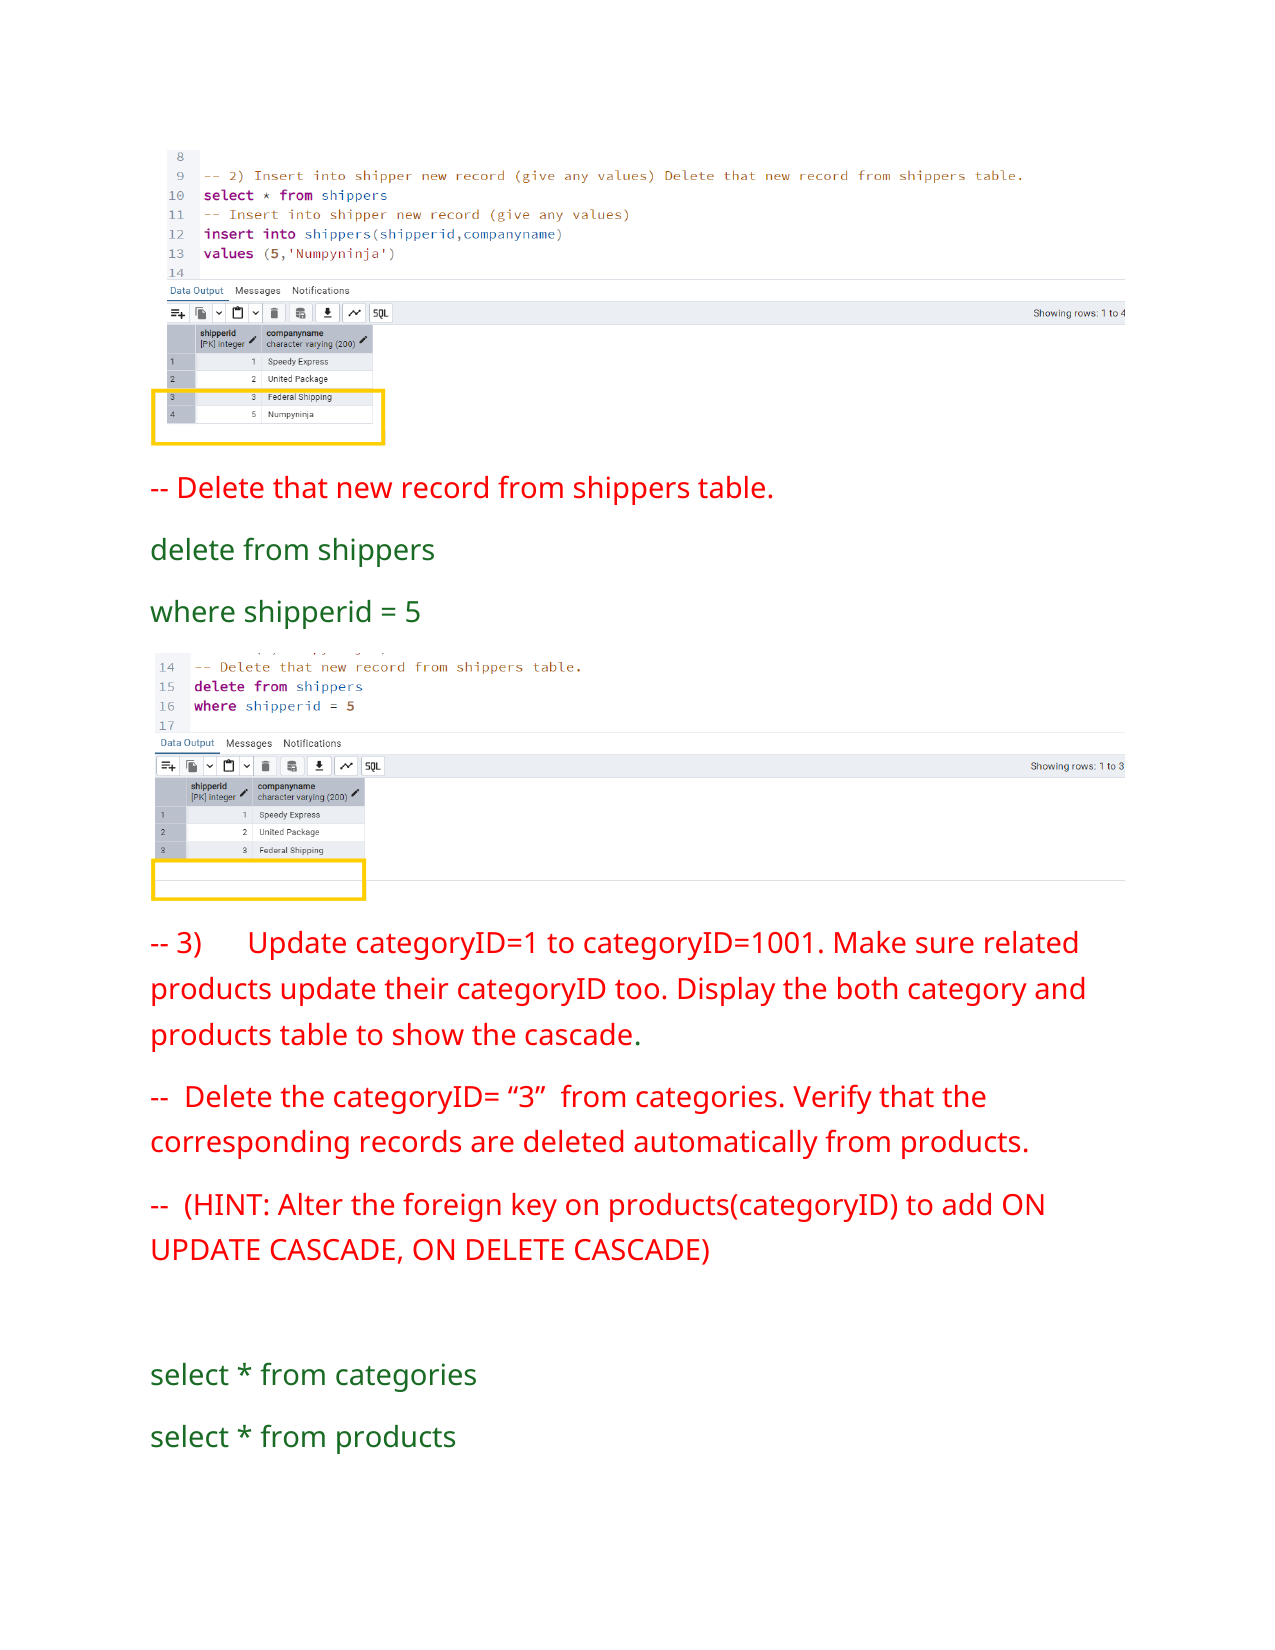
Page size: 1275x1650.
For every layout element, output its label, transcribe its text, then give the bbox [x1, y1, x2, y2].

picture [150, 653, 1125, 901]
text where shipperid = 5 [150, 591, 1125, 631]
text -- 3) Update categoryID=1 to categoryID=1001. Make sure related products update their categoryID too. Display the both category and products table to show the cascade. [150, 922, 1125, 1053]
text select * from categories [150, 1354, 1125, 1394]
picture [150, 150, 1125, 446]
text -- Delete that new record from shippers table. [150, 467, 1125, 507]
text delete from shippers [150, 529, 1125, 569]
text select * from products [150, 1416, 1125, 1456]
text -- Delete the categoryID= “3” from categories. Verify that the corresponding records are deleted automatically from products. [150, 1076, 1125, 1161]
text -- (HINT: Alter the foreign key on products(categoryID) to add ON UPDATE CASCADE, ON DELETE CASCADE) [150, 1184, 1125, 1269]
